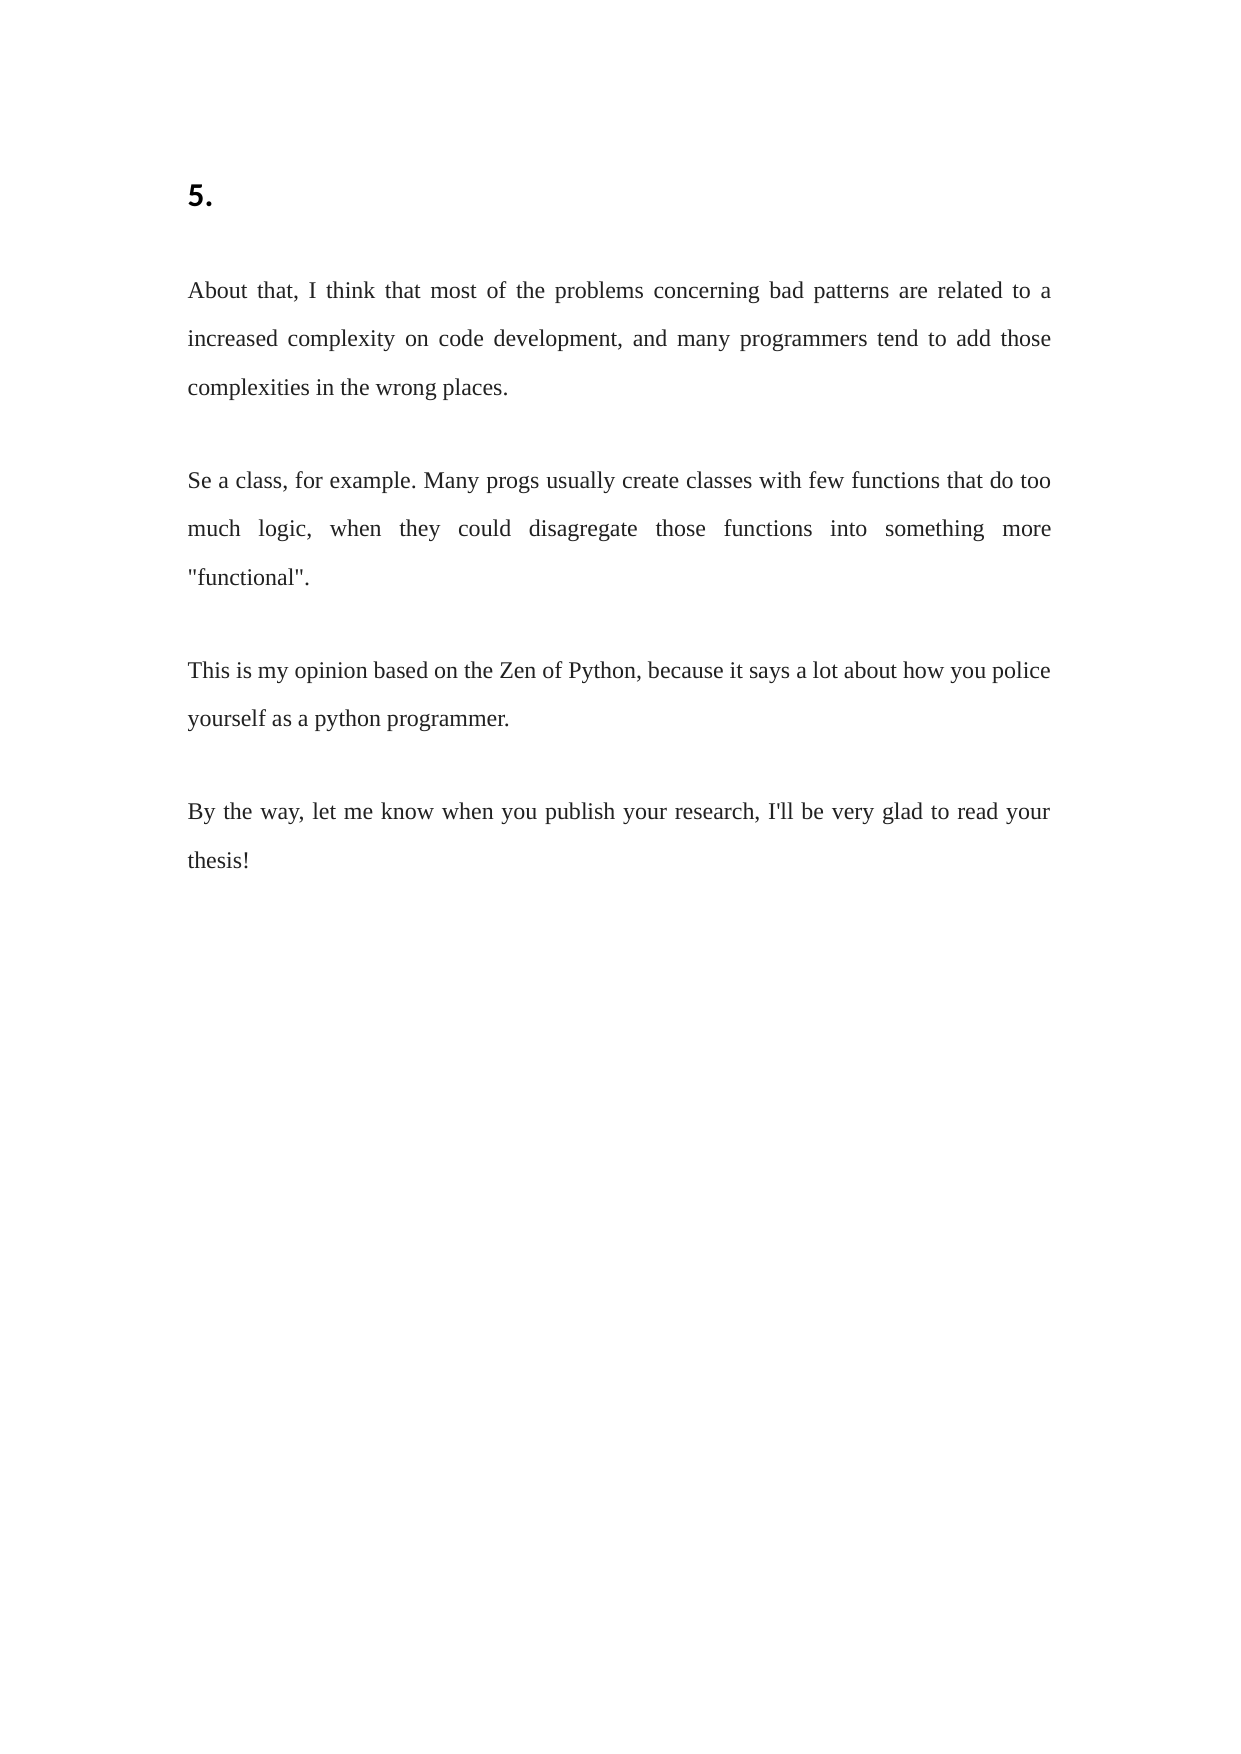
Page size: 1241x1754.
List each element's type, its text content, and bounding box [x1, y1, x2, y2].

text About that, I think that most of the problems concerning bad patterns are related to a increased complexity on code development, and many programmers tend to add those complexities in the wrong places. [187, 273, 1053, 297]
text Se a class, for example. Many progs usually create classes with few functions that do too much logic, when they could disagregate those functions into something more "functional". [187, 536, 1053, 593]
text By the way, let me know when you publish your research, I'll be very glad to read your thesis! [187, 794, 1053, 876]
text About that, I think that most of the problems concerning bad patterns are related to a increased complexity on code development, and many programmers tend to add those complexities in the wrong places. [187, 346, 1053, 403]
text 5. [187, 162, 1053, 227]
text This is my opinion based on the Zen of Python, because it says a lot about how you police yourself as a python programmer. [187, 666, 1053, 734]
text About that, I think that most of the problems concerning bad patterns are related to a increased complexity on code development, and many programmers tend to add those complexities in the wrong places. [187, 298, 1053, 345]
text Se a class, for example. Many progs usually create classes with few functions that do too much logic, when they could disagregate those functions into something more "functional". [187, 463, 1053, 525]
